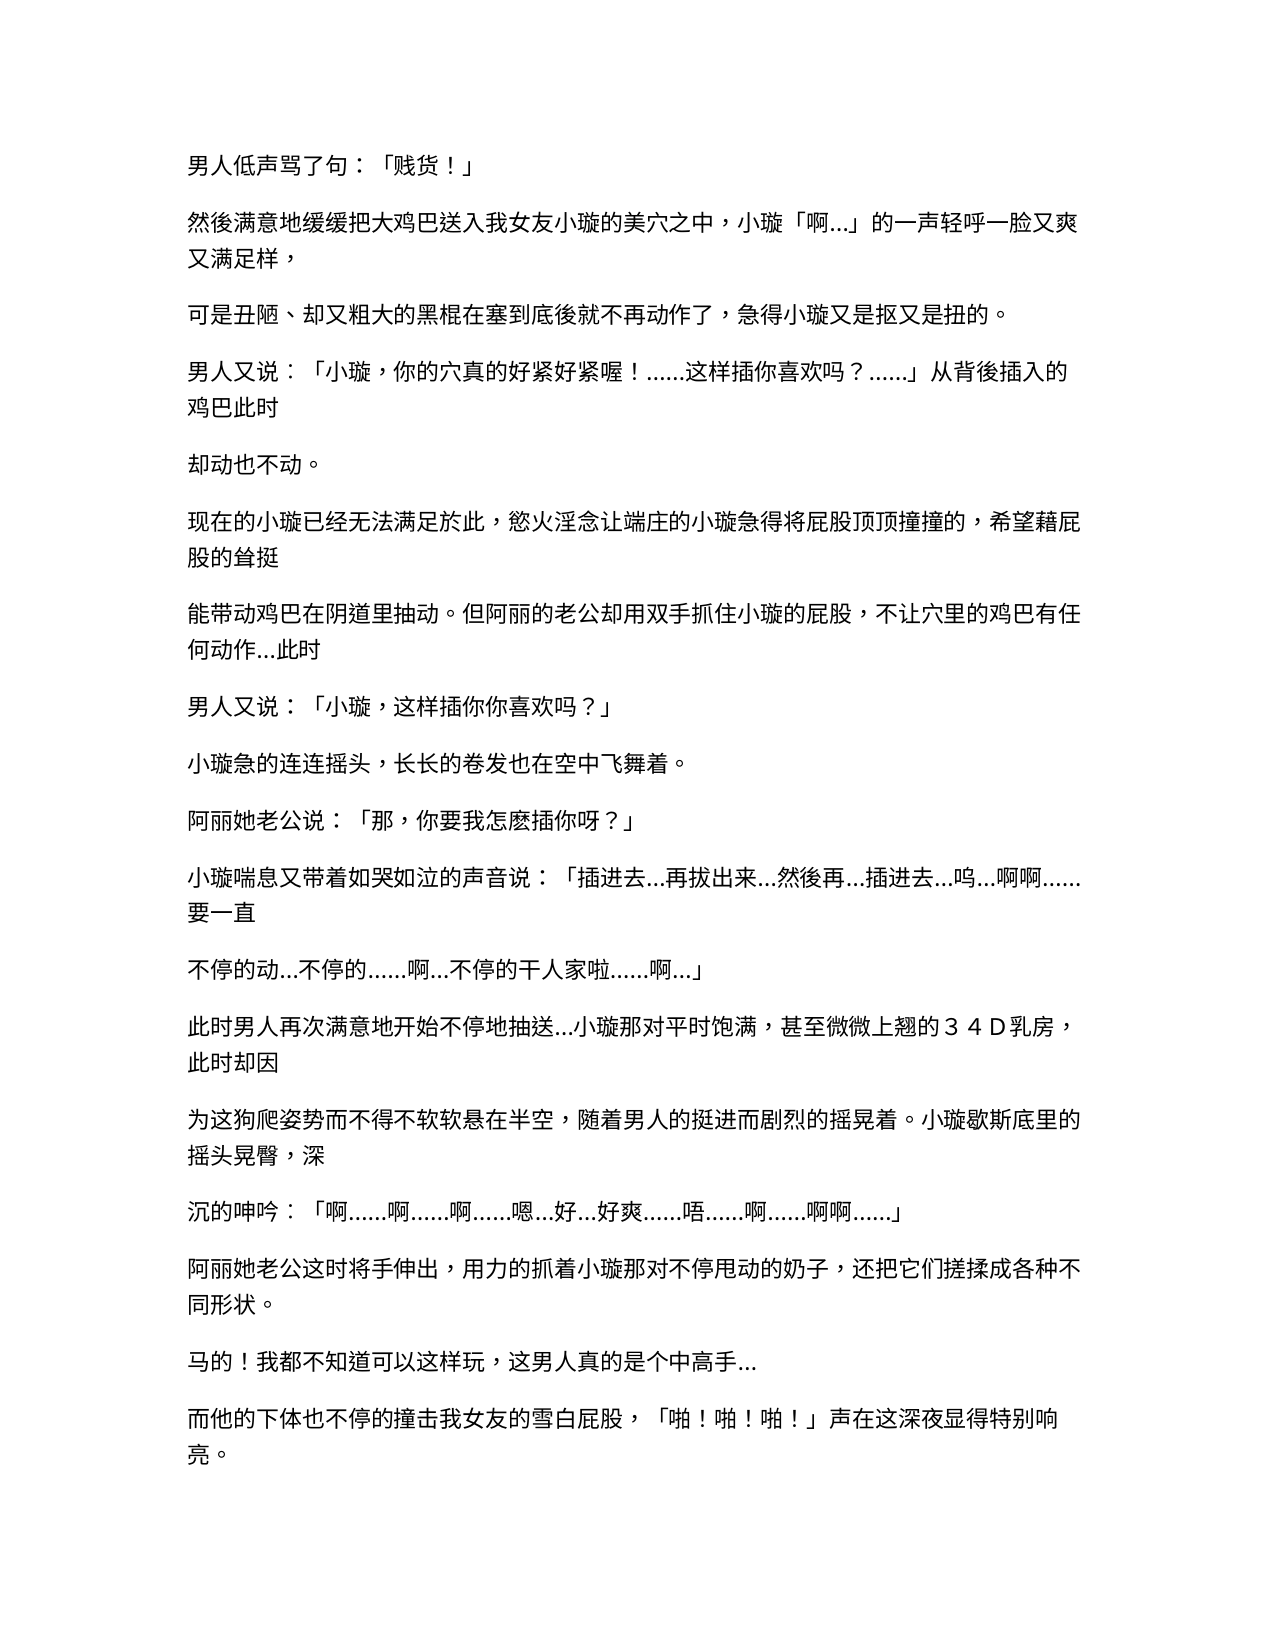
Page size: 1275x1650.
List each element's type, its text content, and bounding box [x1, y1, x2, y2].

text 可是丑陋、却又粗大的黑棍在塞到底後就不再动作了，急得小璇又是抠又是扭的。 [187, 299, 1087, 331]
text 此时男人再次满意地开始不停地抽送…小璇那对平时饱满，甚至微微上翘的３４Ｄ乳房，此时却因 [187, 1011, 1087, 1078]
text 而他的下体也不停的撞击我女友的雪白屁股，「啪！啪！啪！」声在这深夜显得特别响亮。 [187, 1403, 1087, 1470]
text 马的！我都不知道可以这样玩，这男人真的是个中高手… [187, 1346, 1087, 1377]
text 男人低声骂了句：「贱货！」 [187, 150, 1087, 181]
text 却动也不动。 [187, 449, 1087, 480]
text 男人又说︰「小璇，你的穴真的好紧好紧喔！……这样插你喜欢吗？……」从背後插入的鸡巴此时 [187, 356, 1087, 423]
text 男人又说：「小璇，这样插你你喜欢吗？」 [187, 691, 1087, 722]
text 为这狗爬姿势而不得不软软悬在半空，随着男人的挺进而剧烈的摇晃着。小璇歇斯底里的摇头晃臀，深 [187, 1104, 1087, 1171]
text 小璇喘息又带着如哭如泣的声音说：「插进去…再拔出来…然後再…插进去…呜…啊啊……要一直 [187, 861, 1087, 929]
text 然後满意地缓缓把大鸡巴送入我女友小璇的美穴之中，小璇「啊…」的一声轻呼一脸又爽又满足样， [187, 207, 1087, 274]
text 阿丽她老公这时将手伸出，用力的抓着小璇那对不停甩动的奶子，还把它们搓揉成各种不同形状。 [187, 1253, 1087, 1320]
text 不停的动…不停的……啊…不停的干人家啦……啊…」 [187, 954, 1087, 985]
text 现在的小璇已经无法满足於此，慾火淫念让端庄的小璇急得将屁股顶顶撞撞的，希望藉屁股的耸挺 [187, 506, 1087, 573]
text 小璇急的连连摇头，长长的卷发也在空中飞舞着。 [187, 748, 1087, 779]
text 沉的呻吟︰「啊……啊……啊……嗯…好…好爽……唔……啊……啊啊……」 [187, 1196, 1087, 1228]
text 能带动鸡巴在阴道里抽动。但阿丽的老公却用双手抓住小璇的屁股，不让穴里的鸡巴有任何动作…此时 [187, 598, 1087, 666]
text 阿丽她老公说：「那，你要我怎麽插你呀？」 [187, 805, 1087, 836]
